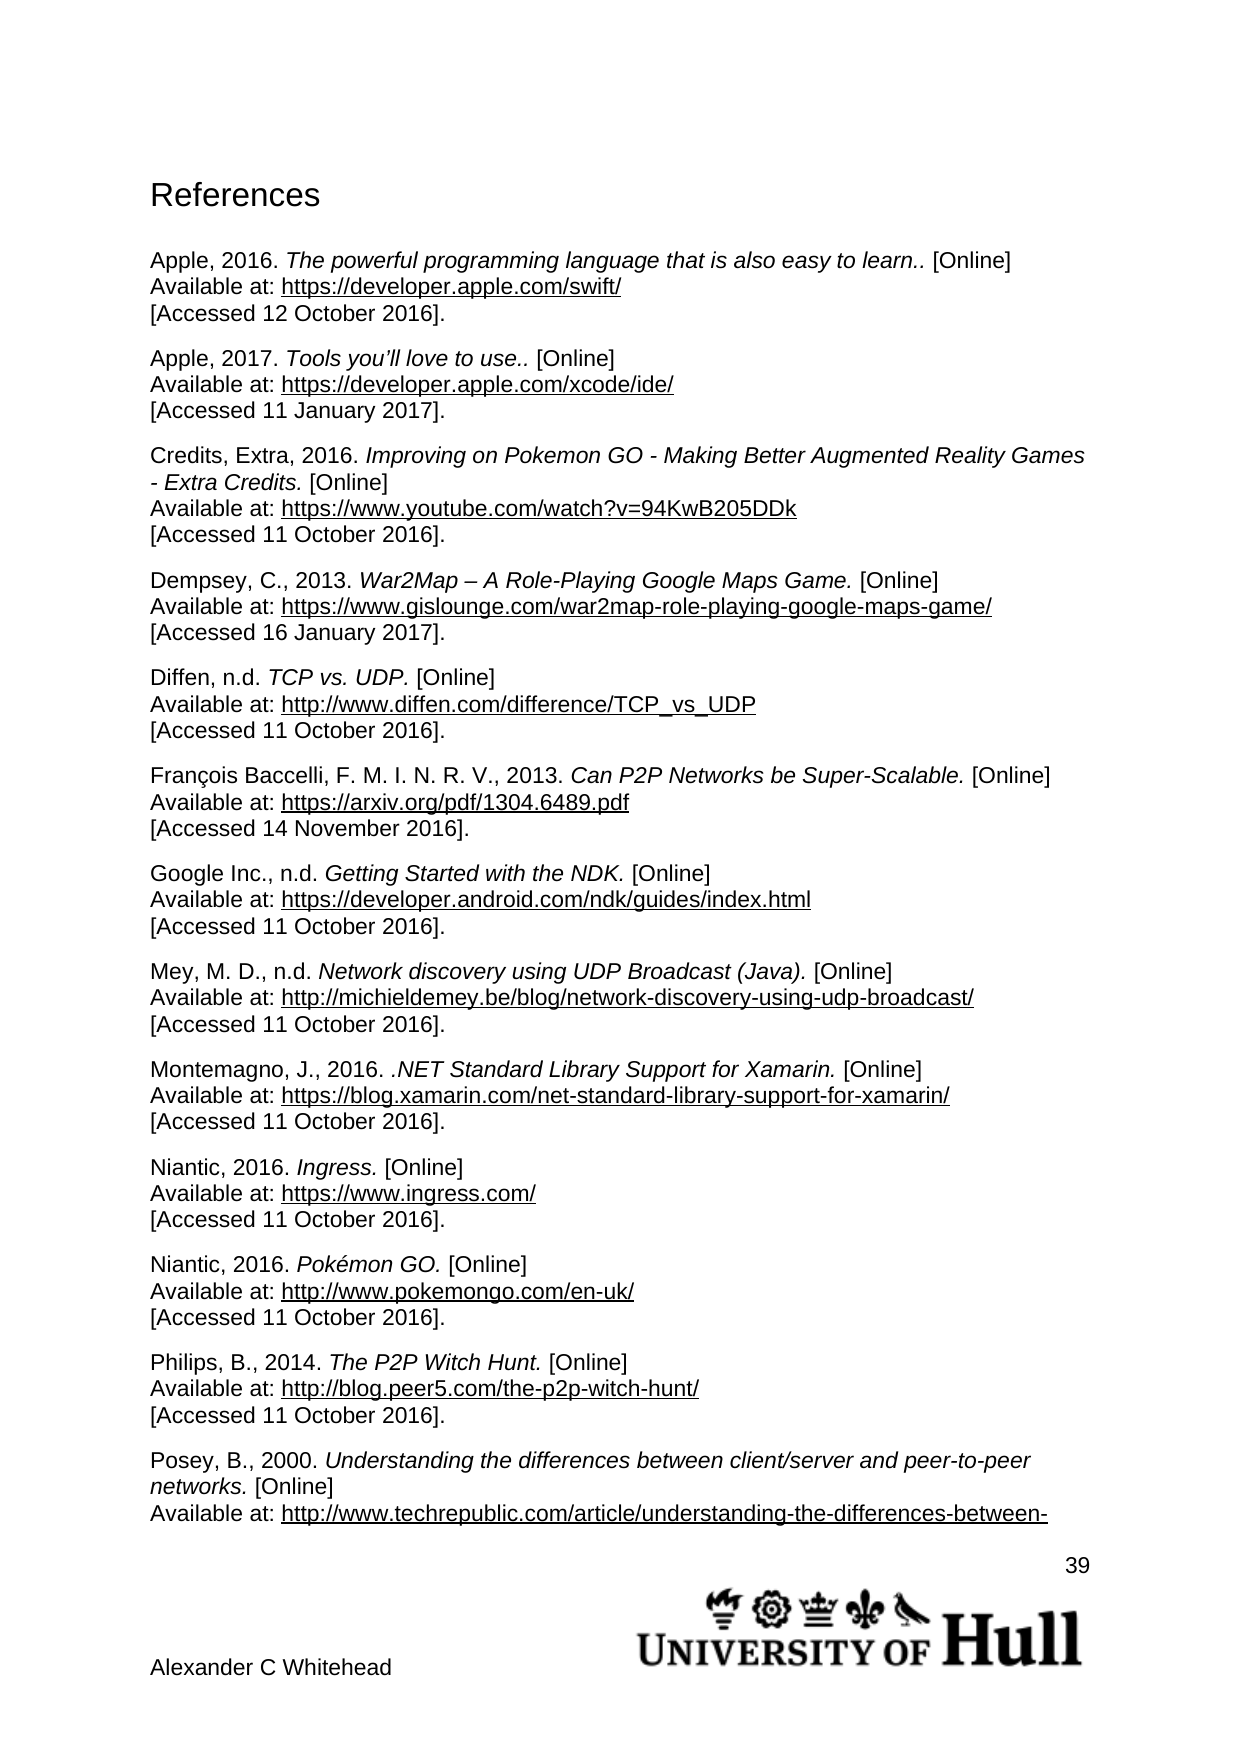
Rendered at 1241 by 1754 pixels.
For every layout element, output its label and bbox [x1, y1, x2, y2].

picture [630, 1578, 1091, 1676]
